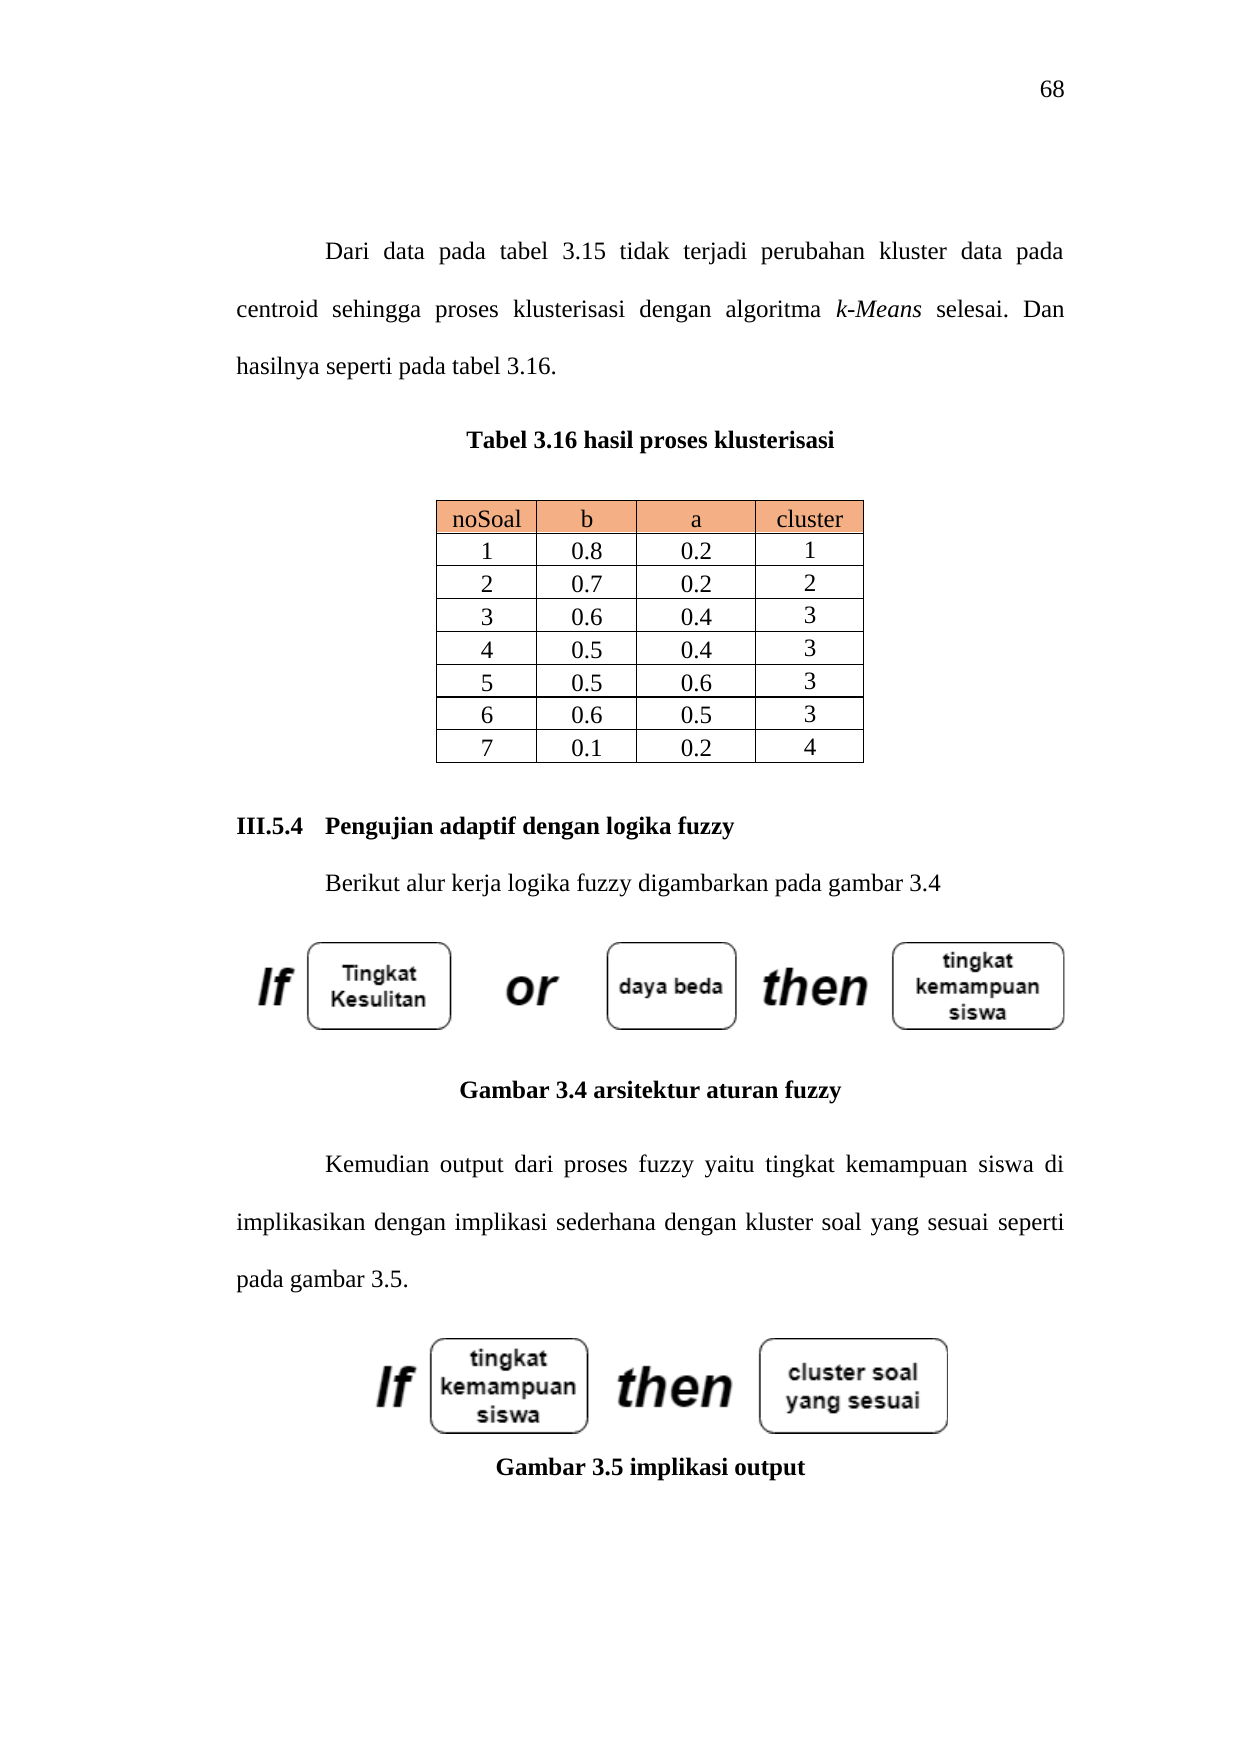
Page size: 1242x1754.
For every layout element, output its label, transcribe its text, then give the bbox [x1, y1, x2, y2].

table_cell 4 [437, 632, 536, 664]
table_cell 0.5 [537, 632, 636, 664]
table_cell 0.1 [537, 730, 636, 762]
table_header a [637, 501, 755, 532]
table_cell 2 [437, 566, 536, 598]
subtitle Pengujian adaptif dengan logika fuzzy [236, 811, 1064, 839]
table_cell 3 [437, 599, 536, 631]
table_cell 0.8 [537, 534, 636, 565]
table_cell 3 [756, 599, 863, 631]
table_cell 3 [756, 698, 863, 729]
table_cell 0.7 [537, 566, 636, 598]
table_cell 1 [437, 534, 536, 565]
table_header cluster [756, 501, 863, 532]
table_cell 0.4 [637, 599, 755, 631]
table_cell 0.4 [637, 632, 755, 664]
table_header b [537, 501, 636, 532]
table_cell 2 [756, 566, 863, 598]
text Gambar 3.4 arsitektur aturan fuzzy [236, 1075, 1064, 1104]
picture [236, 942, 1065, 1030]
text Berikut alur kerja logika fuzzy digambarkan pada gambar 3.4 [236, 868, 1064, 897]
table_cell 0.6 [537, 698, 636, 729]
table_cell 0.6 [537, 599, 636, 631]
table_cell 5 [437, 665, 536, 696]
picture [352, 1338, 948, 1434]
table_header noSoal [437, 501, 536, 532]
table_cell 4 [756, 730, 863, 762]
text Kemudian output dari proses fuzzy yaitu tingkat kemampuan siswa di implikasikan dengan implikasi sederhana dengan kluster soal yang sesuai seperti pada gambar 3.5. [236, 1149, 1064, 1293]
table_cell 0.2 [637, 730, 755, 762]
table_cell 3 [756, 632, 863, 664]
table_cell 3 [756, 665, 863, 696]
table_cell 7 [437, 730, 536, 762]
text Tabel 3.16 hasil proses klusterisasi [236, 425, 1064, 454]
table_cell 0.5 [537, 665, 636, 696]
text Dari data pada tabel 3.15 tidak terjadi perubahan kluster data pada centroid sehingga proses klusterisasi dengan algoritma k-Means selesai. Dan hasilnya seperti pada tabel 3.16. [236, 236, 1064, 380]
table_cell 0.6 [637, 665, 755, 696]
table_cell 1 [756, 534, 863, 565]
table_cell 0.5 [637, 698, 755, 729]
text Gambar 3.5 implikasi output [236, 1452, 1064, 1481]
table_cell 0.2 [637, 534, 755, 565]
table_cell 6 [437, 698, 536, 729]
table_cell 0.2 [637, 566, 755, 598]
